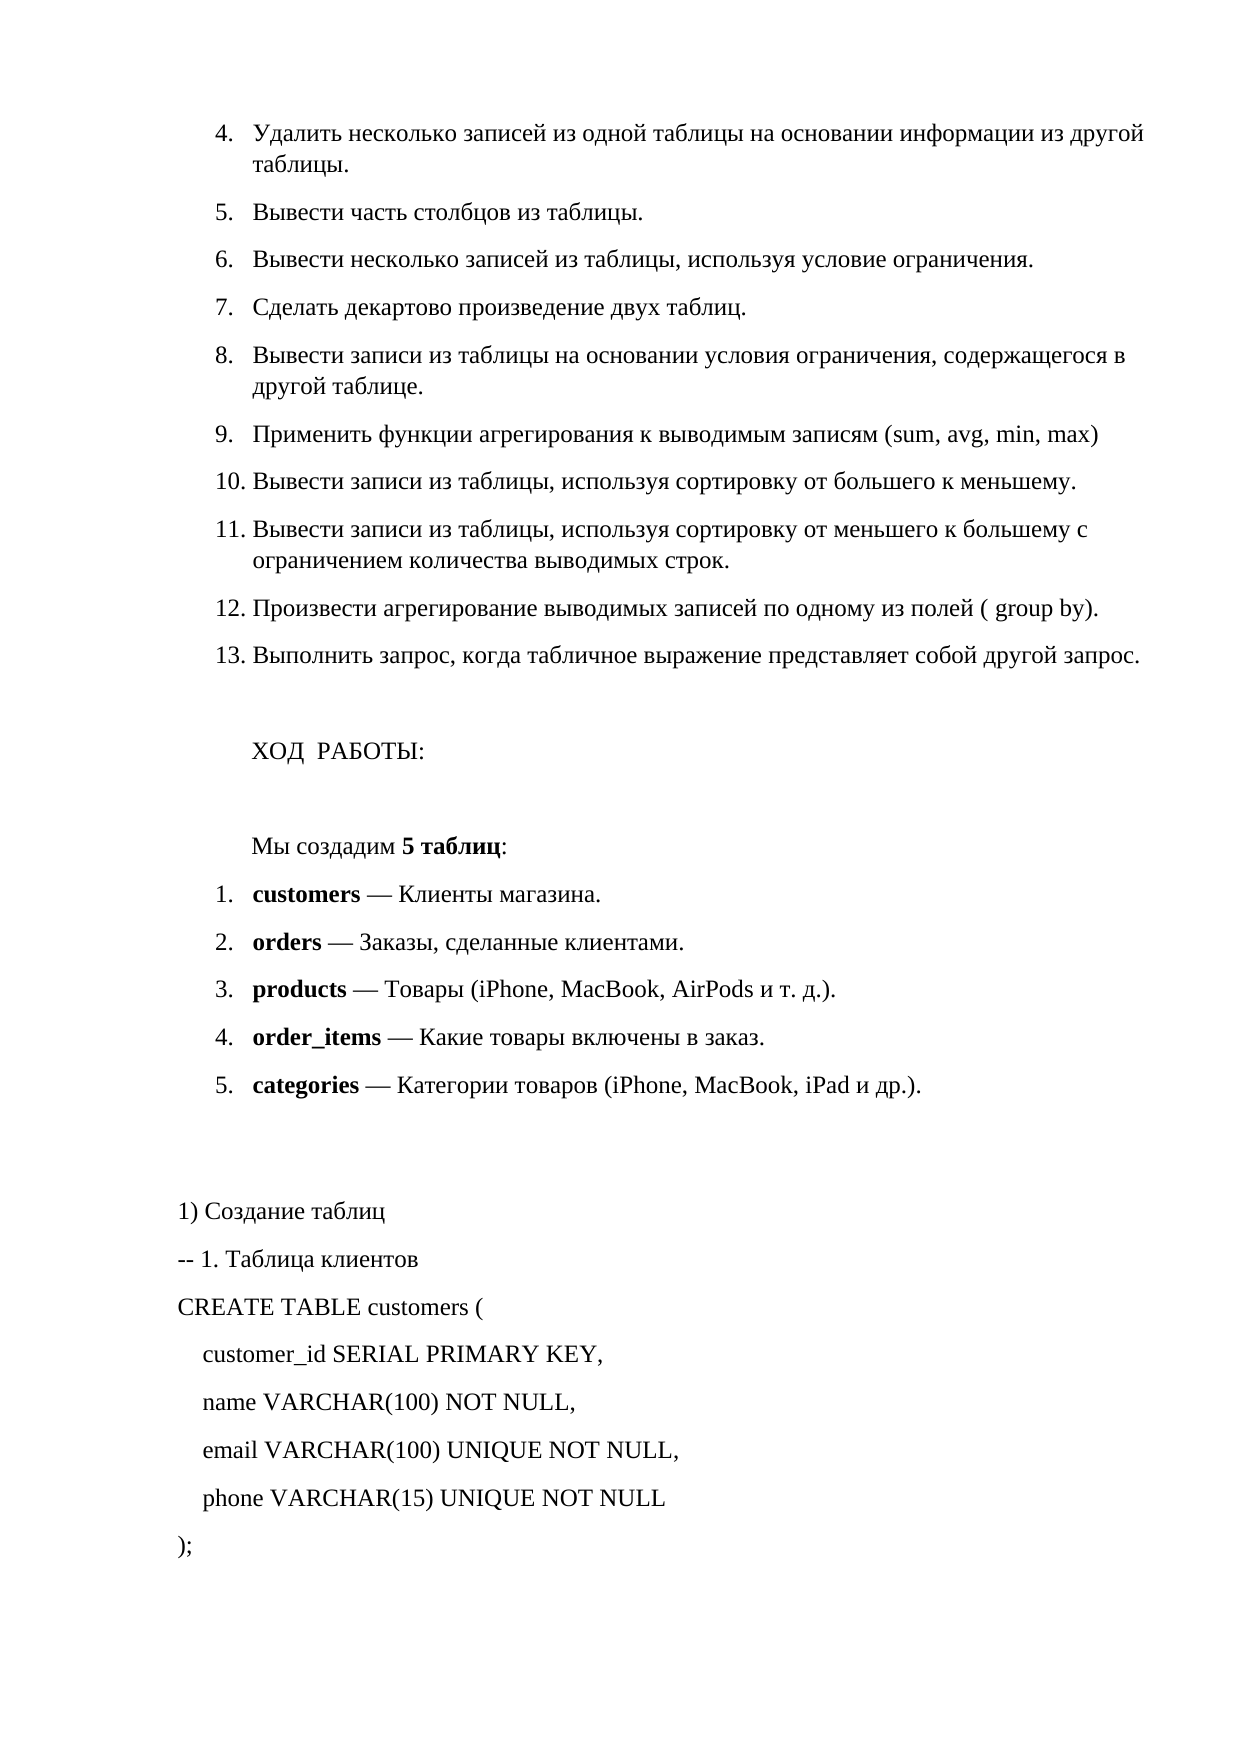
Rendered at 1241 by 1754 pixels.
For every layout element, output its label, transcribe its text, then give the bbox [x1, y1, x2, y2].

text customer_id SERIAL PRIMARY KEY, [177, 1339, 1152, 1368]
list customers — Клиенты магазина. [215, 879, 1152, 908]
list Вывести записи из таблицы, используя сортировку от большего к меньшему. [215, 466, 1152, 495]
text 1) Создание таблиц [177, 1165, 1152, 1225]
text ХОД РАБОТЫ: [177, 736, 1152, 765]
list Применить функции агрегирования к выводимым записям (sum, avg, min, max) [215, 419, 1152, 447]
text ); [177, 1530, 1152, 1559]
list Произвести агрегирование выводимых записей по одному из полей ( group by). [215, 593, 1152, 622]
text phone VARCHAR(15) UNIQUE NOT NULL [177, 1483, 1152, 1511]
text Мы создадим 5 таблиц: [177, 831, 1152, 860]
list order_items — Какие товары включены в заказ. [215, 1022, 1152, 1051]
list orders — Заказы, сделанные клиентами. [215, 927, 1152, 956]
text CREATE TABLE customers ( [177, 1292, 1152, 1321]
list products — Товары (iPhone, MacBook, AirPods и т. д.). [215, 974, 1152, 1003]
list Вывести часть столбцов из таблицы. [215, 197, 1152, 226]
text -- 1. Таблица клиентов [177, 1244, 1152, 1273]
text name VARCHAR(100) NOT NULL, [177, 1387, 1152, 1416]
list Сделать декартово произведение двух таблиц. [215, 292, 1152, 321]
list Вывести несколько записей из таблицы, используя условие ограничения. [215, 244, 1152, 273]
list categories — Категории товаров (iPhone, MacBook, iPad и др.). [215, 1070, 1152, 1099]
list Вывести записи из таблицы на основании условия ограничения, содержащегося в другой таблице. [215, 340, 1152, 400]
list Выполнить запрос, когда табличное выражение представляет собой другой запрос. [215, 641, 1152, 669]
list Удалить несколько записей из одной таблицы на основании информации из другой таблицы. [215, 118, 1152, 178]
list Вывести записи из таблицы, используя сортировку от меньшего к большему с ограничением количества выводимых строк. [215, 514, 1152, 574]
text email VARCHAR(100) UNIQUE NOT NULL, [177, 1435, 1152, 1464]
